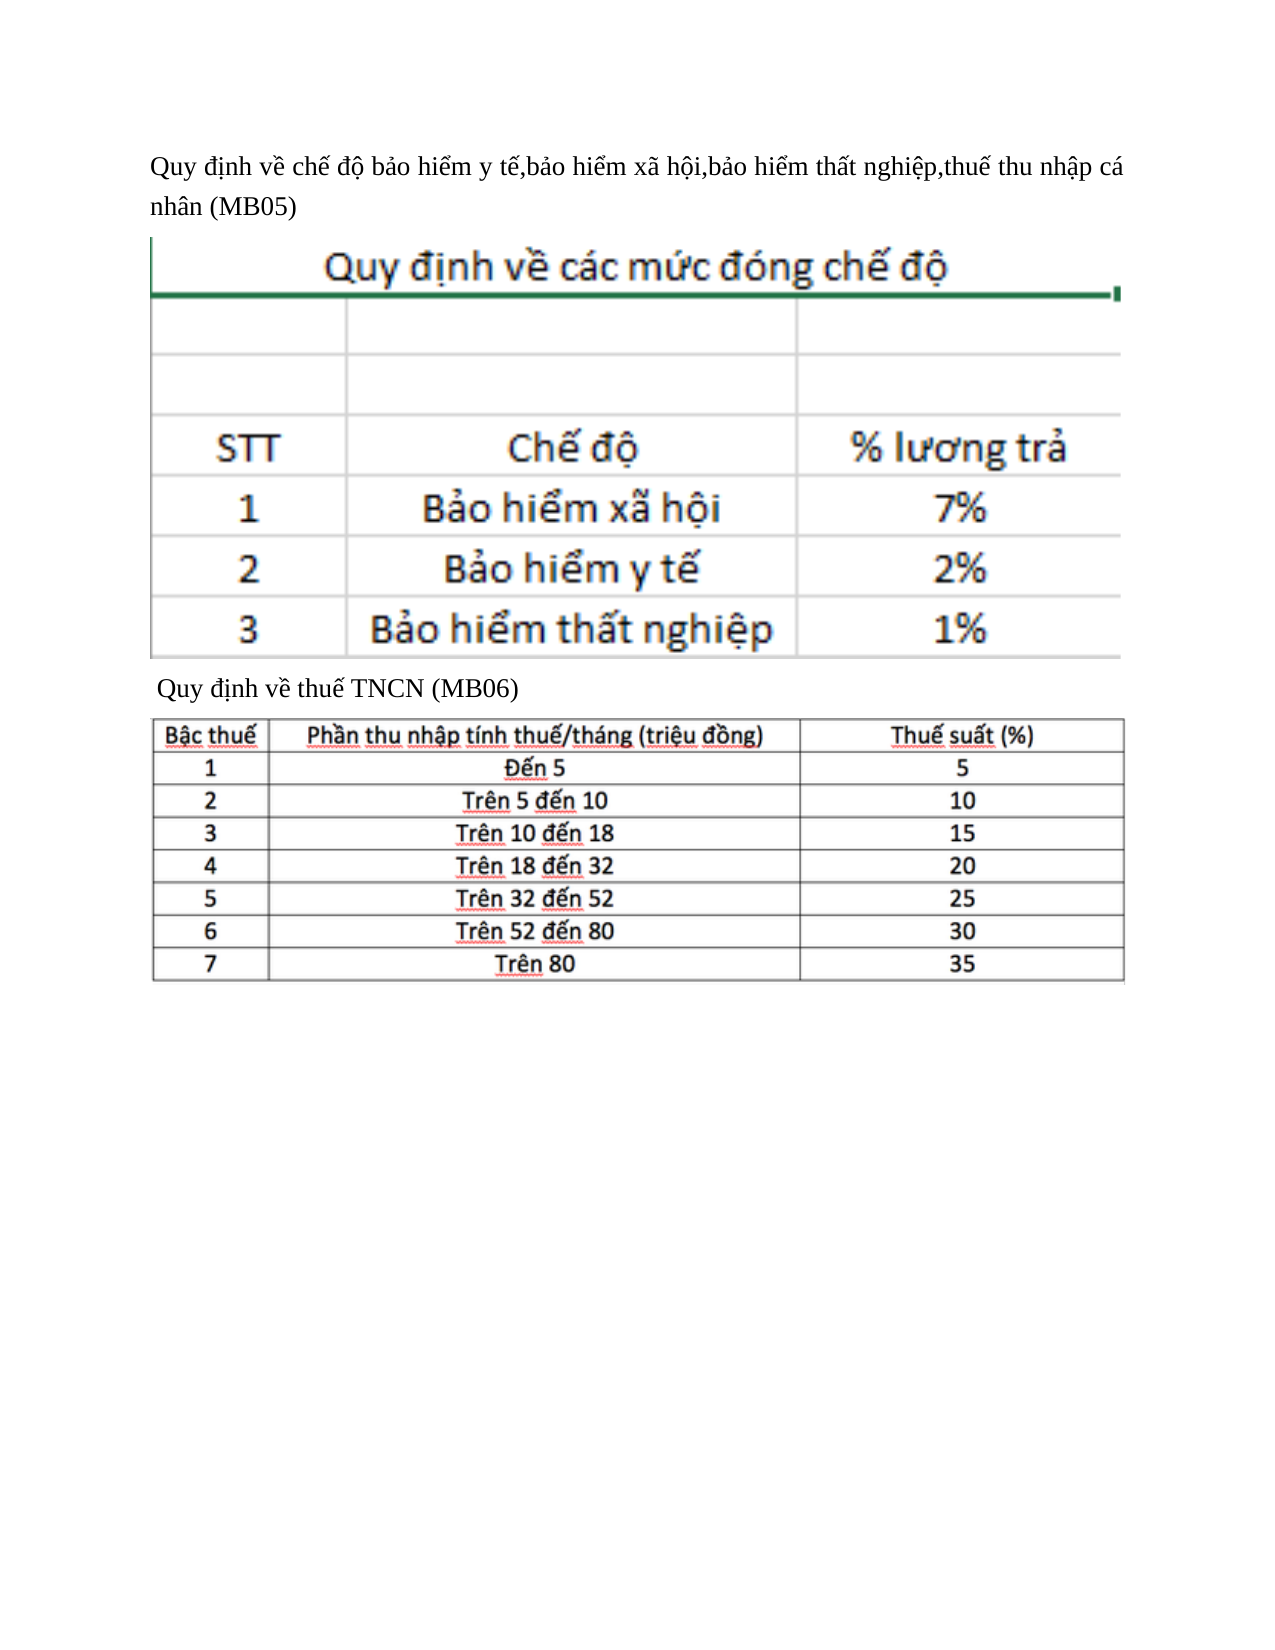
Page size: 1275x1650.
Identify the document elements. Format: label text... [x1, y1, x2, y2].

text Quy định về chế độ bảo hiểm y tế,bảo hiểm xã hội,bảo hiểm thất nghiệp,thuế thu nhập cá nhân (MB05) [150, 150, 1125, 222]
text Quy định về thuế TNCN (MB06) [150, 672, 1125, 703]
picture [150, 718, 1125, 985]
picture [150, 237, 1121, 659]
